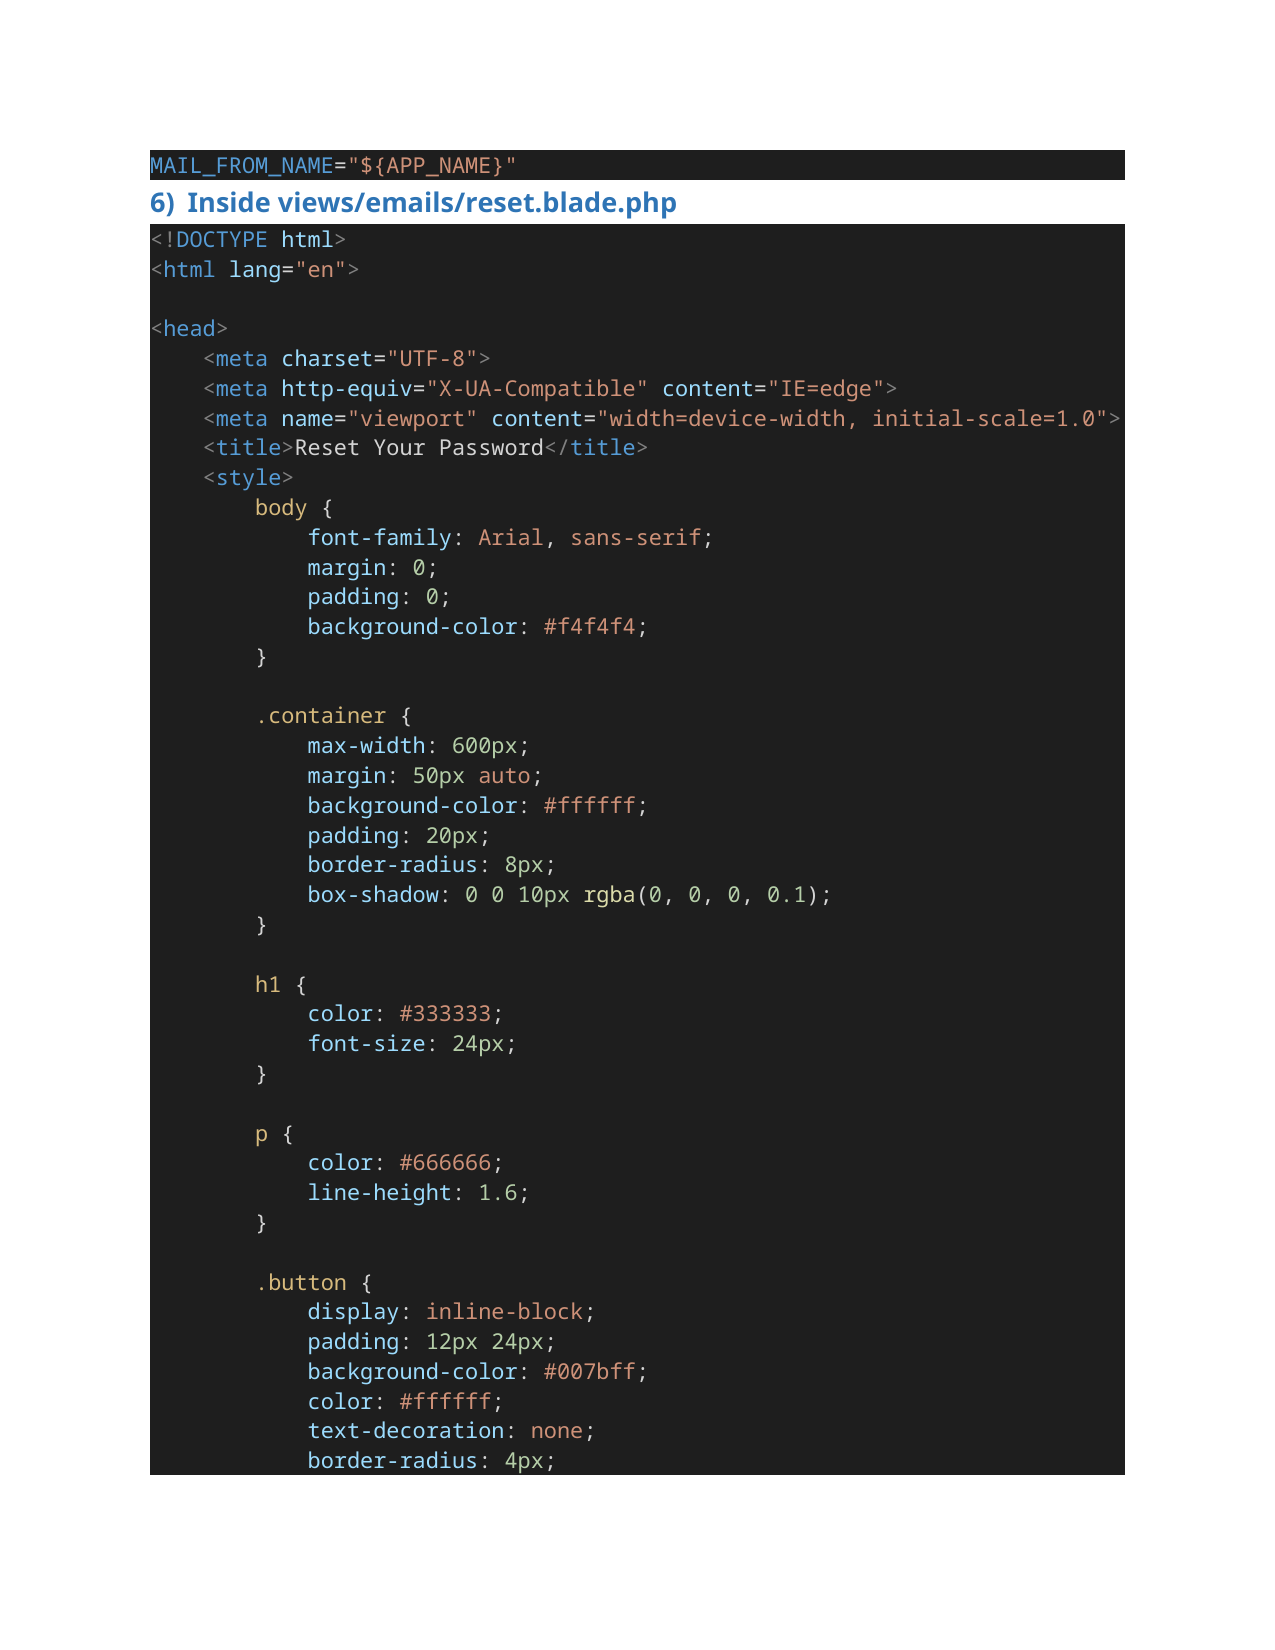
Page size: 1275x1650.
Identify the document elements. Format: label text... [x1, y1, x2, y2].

text color: #666666; [150, 1147, 1125, 1177]
text h1 { [150, 968, 1125, 998]
text font-size: 24px; [150, 1028, 1125, 1058]
text color: #333333; [150, 998, 1125, 1028]
text border-radius: 8px; [150, 849, 1125, 879]
text } [150, 909, 1125, 939]
text margin: 0; [150, 551, 1125, 581]
text background-color: #007bff; [150, 1356, 1125, 1386]
text background-color: #ffffff; [150, 790, 1125, 819]
text } [150, 1058, 1125, 1088]
text .container { [150, 700, 1125, 730]
text font-family: Arial, sans-serif; [150, 522, 1125, 551]
text <meta http-equiv="X-UA-Compatible" content="IE=edge"> [150, 373, 1125, 402]
text display: inline-block; [150, 1296, 1125, 1326]
subtitle Inside views/emails/reset.blade.php [150, 184, 1125, 221]
text body { [150, 492, 1125, 522]
text <html lang="en"> [150, 253, 1125, 283]
text box-shadow: 0 0 10px rgba(0, 0, 0, 0.1); [150, 879, 1125, 909]
text line-height: 1.6; [150, 1177, 1125, 1207]
text <style> [150, 462, 1125, 492]
text .button { [150, 1266, 1125, 1296]
text padding: 0; [150, 581, 1125, 611]
text <meta charset="UTF-8"> [150, 343, 1125, 373]
text text-decoration: none; [150, 1415, 1125, 1445]
text } [150, 641, 1125, 671]
text <meta name="viewport" content="width=device-width, initial-scale=1.0"> [150, 402, 1125, 432]
text max-width: 600px; [150, 730, 1125, 760]
text } [150, 1207, 1125, 1237]
text background-color: #f4f4f4; [150, 611, 1125, 641]
text color: #ffffff; [150, 1386, 1125, 1415]
text p { [150, 1117, 1125, 1147]
text padding: 12px 24px; [150, 1326, 1125, 1356]
text padding: 20px; [150, 819, 1125, 849]
text border-radius: 4px; [150, 1445, 1125, 1475]
text <!DOCTYPE html> [150, 224, 1125, 253]
text <head> [150, 313, 1125, 343]
text <title>Reset Your Password</title> [150, 432, 1125, 462]
text margin: 50px auto; [150, 760, 1125, 790]
text MAIL_FROM_NAME="${APP_NAME}" [150, 150, 1125, 180]
